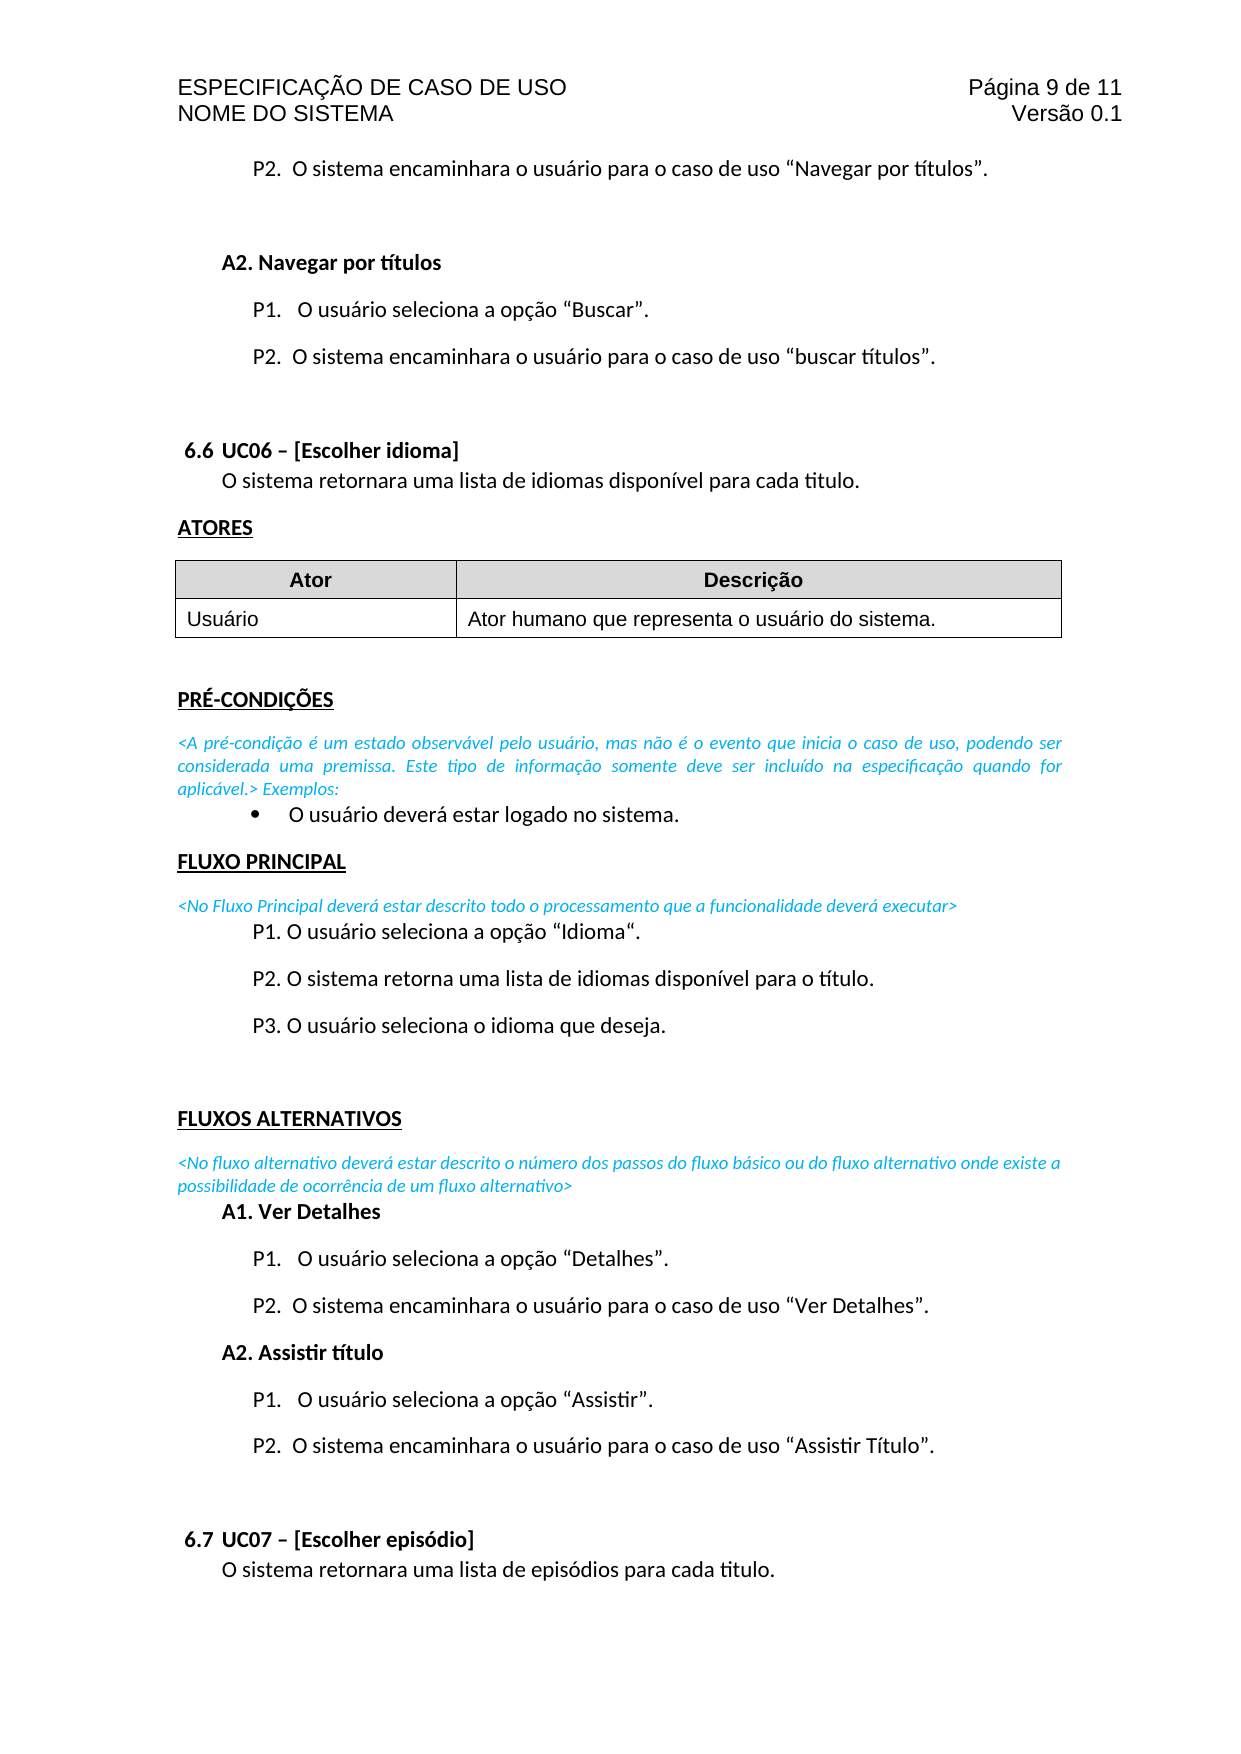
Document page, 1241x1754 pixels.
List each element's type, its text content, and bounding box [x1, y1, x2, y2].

table_cell Ator humano que representa o usuário do sistema. [457, 599, 1061, 637]
text PRÉ-CONDIÇÕES [177, 685, 1063, 713]
text O sistema retornara uma lista de idiomas disponível para cada titulo. [222, 466, 1063, 494]
text P2. O sistema encaminhara o usuário para o caso de uso “Navegar por títulos”. [222, 154, 1063, 182]
text P2. O sistema retorna uma lista de idiomas disponível para o título. [252, 964, 1063, 992]
subtitle UC07 – [Escolher episódio] [184, 1525, 1063, 1553]
text A2. Assistir título [222, 1338, 1063, 1366]
text <No Fluxo Principal deverá estar descrito todo o processamento que a funcionalidade deverá executar> [177, 894, 1063, 917]
text ATORES [177, 513, 1063, 541]
text A2. Navegar por títulos [222, 248, 1063, 276]
text P1. O usuário seleciona a opção “Assistir”. [222, 1385, 1063, 1413]
text A1. Ver Detalhes [222, 1197, 1063, 1225]
table_cell Usuário [176, 599, 456, 637]
text Fluxo Principal [177, 847, 1063, 875]
text P1. O usuário seleciona a opção “Detalhes”. [222, 1244, 1063, 1272]
text P2. O sistema encaminhara o usuário para o caso de uso “Ver Detalhes”. [222, 1291, 1063, 1319]
text P3. O usuário seleciona o idioma que deseja. [252, 1011, 1063, 1039]
list O usuário deverá estar logado no sistema. [251, 800, 1063, 828]
text Fluxos Alternativos [177, 1104, 1063, 1132]
text <No fluxo alternativo deverá estar descrito o número dos passos do fluxo básico ou do fluxo alternativo onde existe a possibilidade de ocorrência de um fluxo alternativo> [177, 1151, 1063, 1197]
subtitle UC06 – [Escolher idioma] [184, 436, 1063, 464]
text O sistema retornara uma lista de episódios para cada titulo. [222, 1556, 1063, 1583]
text P1. O usuário seleciona a opção “Idioma“. [252, 917, 1063, 945]
table_header Ator [176, 561, 456, 598]
text P2. O sistema encaminhara o usuário para o caso de uso “Assistir Título”. [222, 1432, 1063, 1459]
table_header Descrição [457, 561, 1061, 598]
text P1. O usuário seleciona a opção “Buscar”. [222, 295, 1063, 323]
text <A pré-condição é um estado observável pelo usuário, mas não é o evento que inicia o caso de uso, podendo ser considerada uma premissa. Este tipo de informação somente deve ser incluído na especificação quando for aplicável.> Exemplos: [177, 732, 1063, 800]
text P2. O sistema encaminhara o usuário para o caso de uso “buscar títulos”. [222, 342, 1063, 370]
